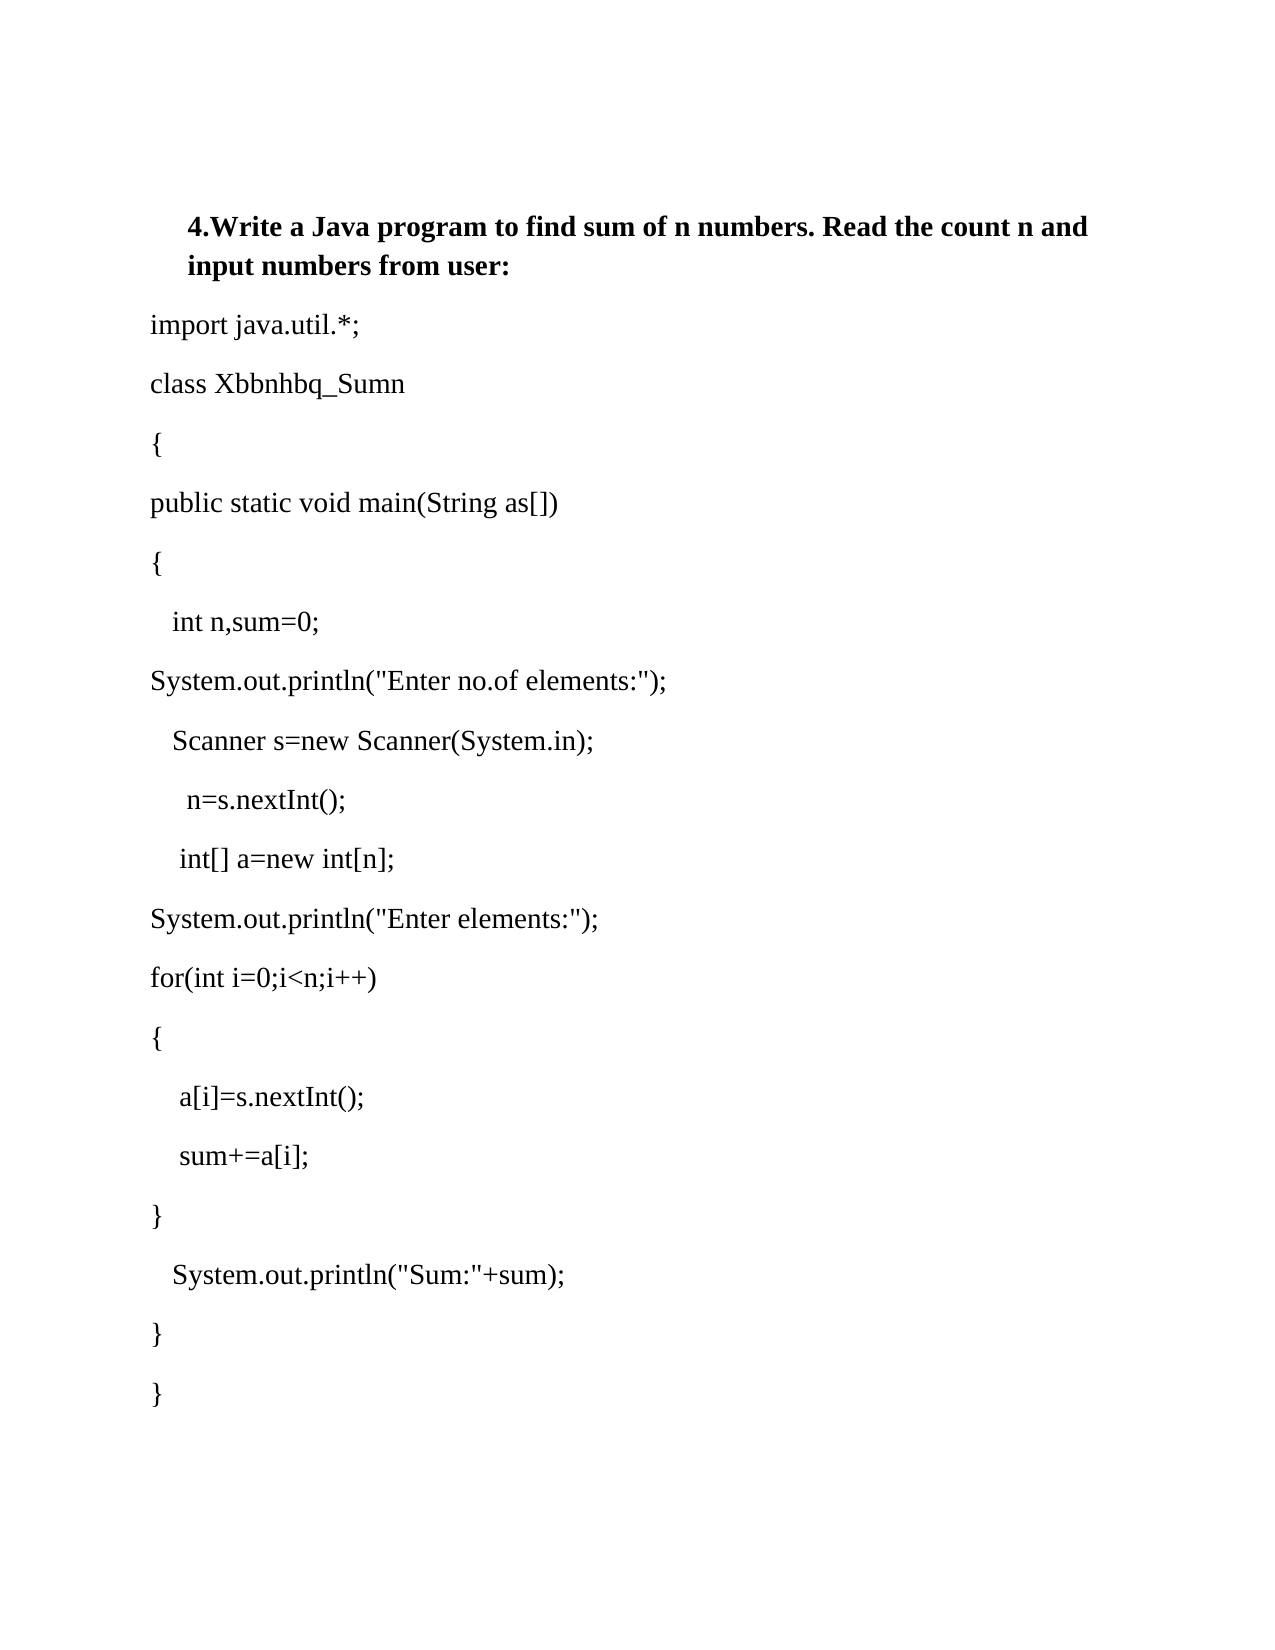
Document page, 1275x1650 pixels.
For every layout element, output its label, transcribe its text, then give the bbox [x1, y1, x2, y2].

text sum+=a[i]; [150, 1138, 1125, 1172]
text public static void main(String as[]) [150, 485, 1125, 519]
text System.out.println("Enter no.of elements:"); [150, 663, 1125, 697]
text for(int i=0;i<n;i++) [150, 960, 1125, 994]
text System.out.println("Enter elements:"); [150, 901, 1125, 934]
text { [150, 545, 1125, 578]
text 4.Write a Java program to find sum of n numbers. Read the count n and input numbers from user: [187, 209, 1125, 281]
text } [150, 1198, 1125, 1231]
text } [150, 1317, 1125, 1350]
text } [150, 1376, 1125, 1409]
text System.out.println("Sum:"+sum); [150, 1257, 1125, 1291]
text Scanner s=new Scanner(System.in); [150, 723, 1125, 756]
text int[] a=new int[n]; [150, 842, 1125, 875]
text int n,sum=0; [150, 604, 1125, 638]
text { [150, 426, 1125, 459]
text import java.util.*; [150, 307, 1125, 341]
text a[i]=s.nextInt(); [150, 1079, 1125, 1113]
text { [150, 1020, 1125, 1053]
text n=s.nextInt(); [150, 782, 1125, 816]
text class Xbbnhbq_Sumn [150, 367, 1125, 400]
